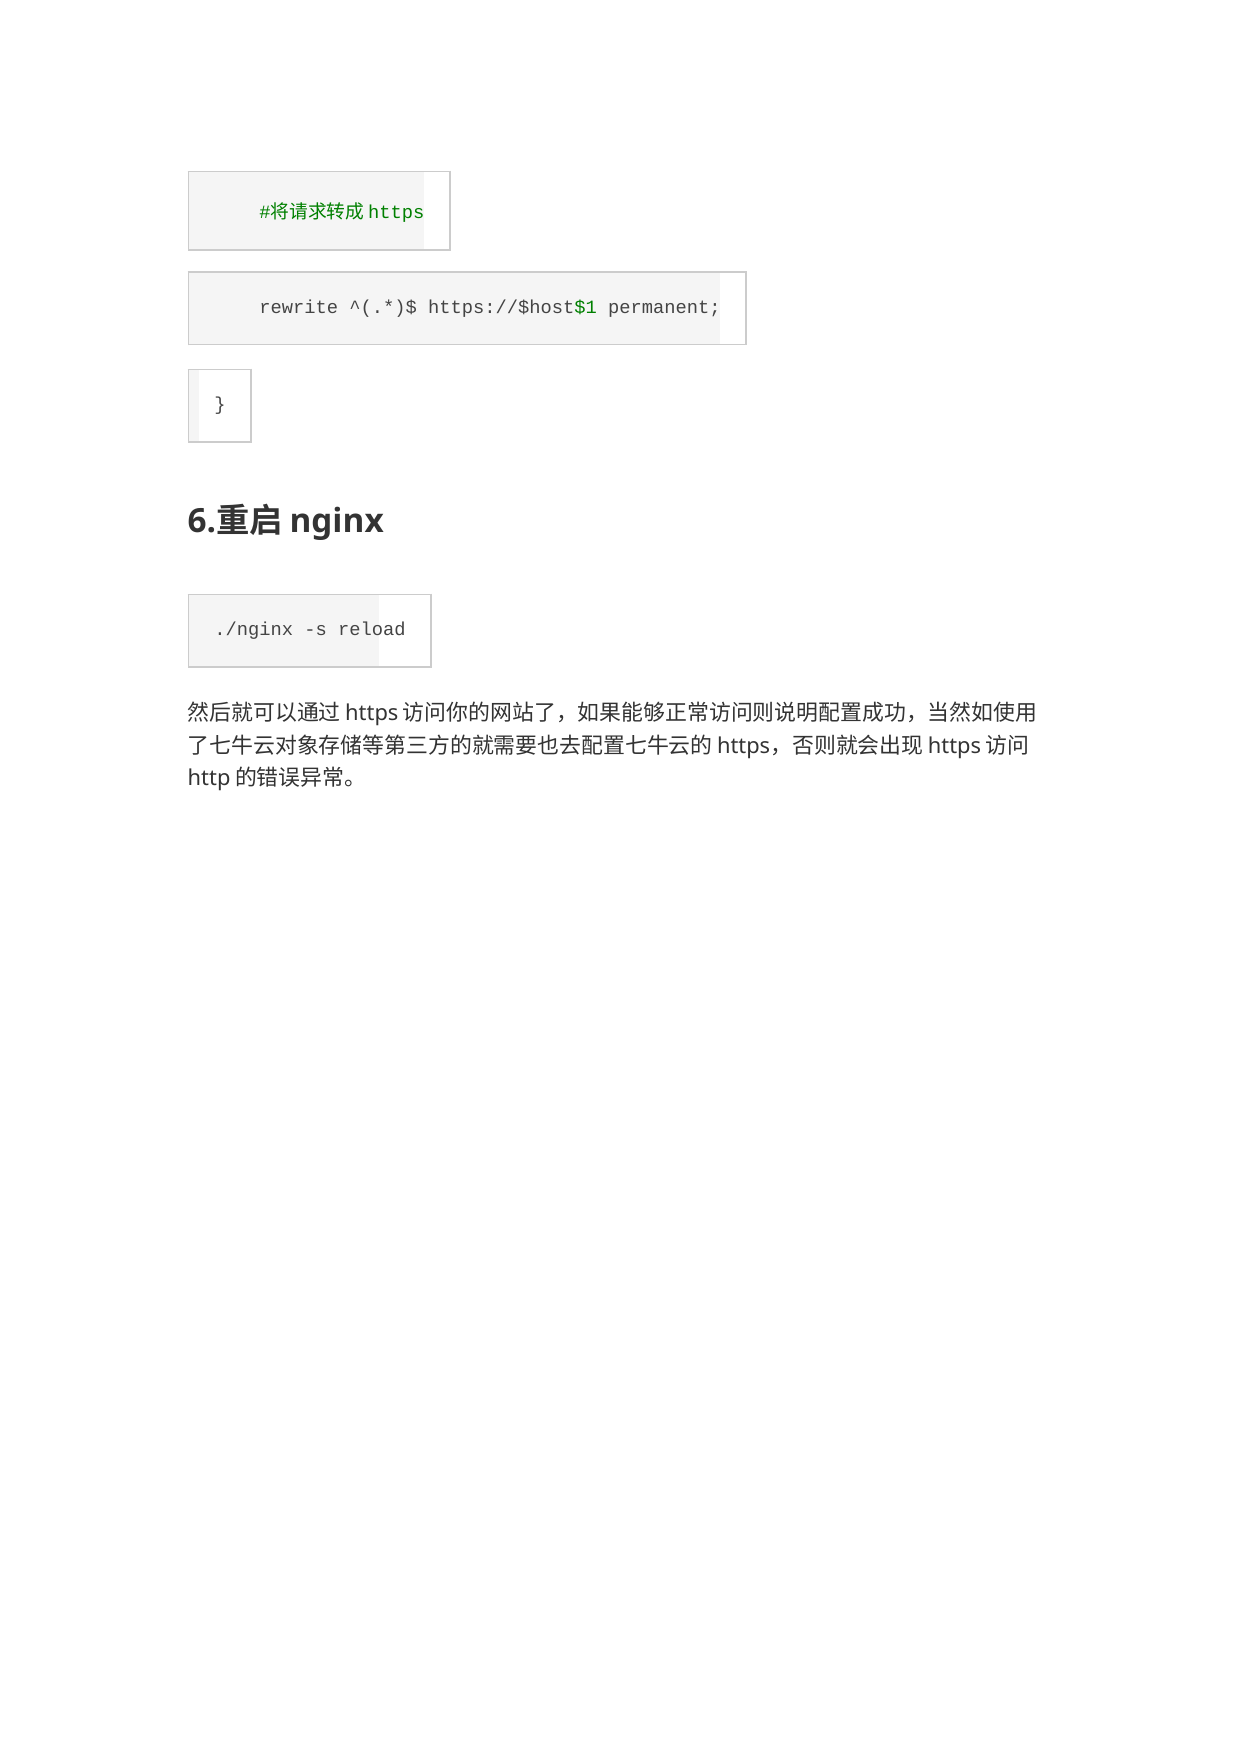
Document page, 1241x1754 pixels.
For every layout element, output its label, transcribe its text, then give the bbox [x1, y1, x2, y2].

text rewrite ^(.*)$ https://$host$1 permanent; [187, 259, 1053, 357]
text 6.重启nginx [187, 486, 1053, 551]
text 然后就可以通过https访问你的网站了，如果能够正常访问则说明配置成功，当然如使用了七牛云对象存储等第三方的就需要也去配置七牛云的https，否则就会出现https访问http的错误异常。 [187, 695, 1053, 793]
text #将请求转成https [187, 162, 1053, 259]
text } [187, 357, 1053, 454]
text ./nginx -s reload [187, 582, 1053, 679]
